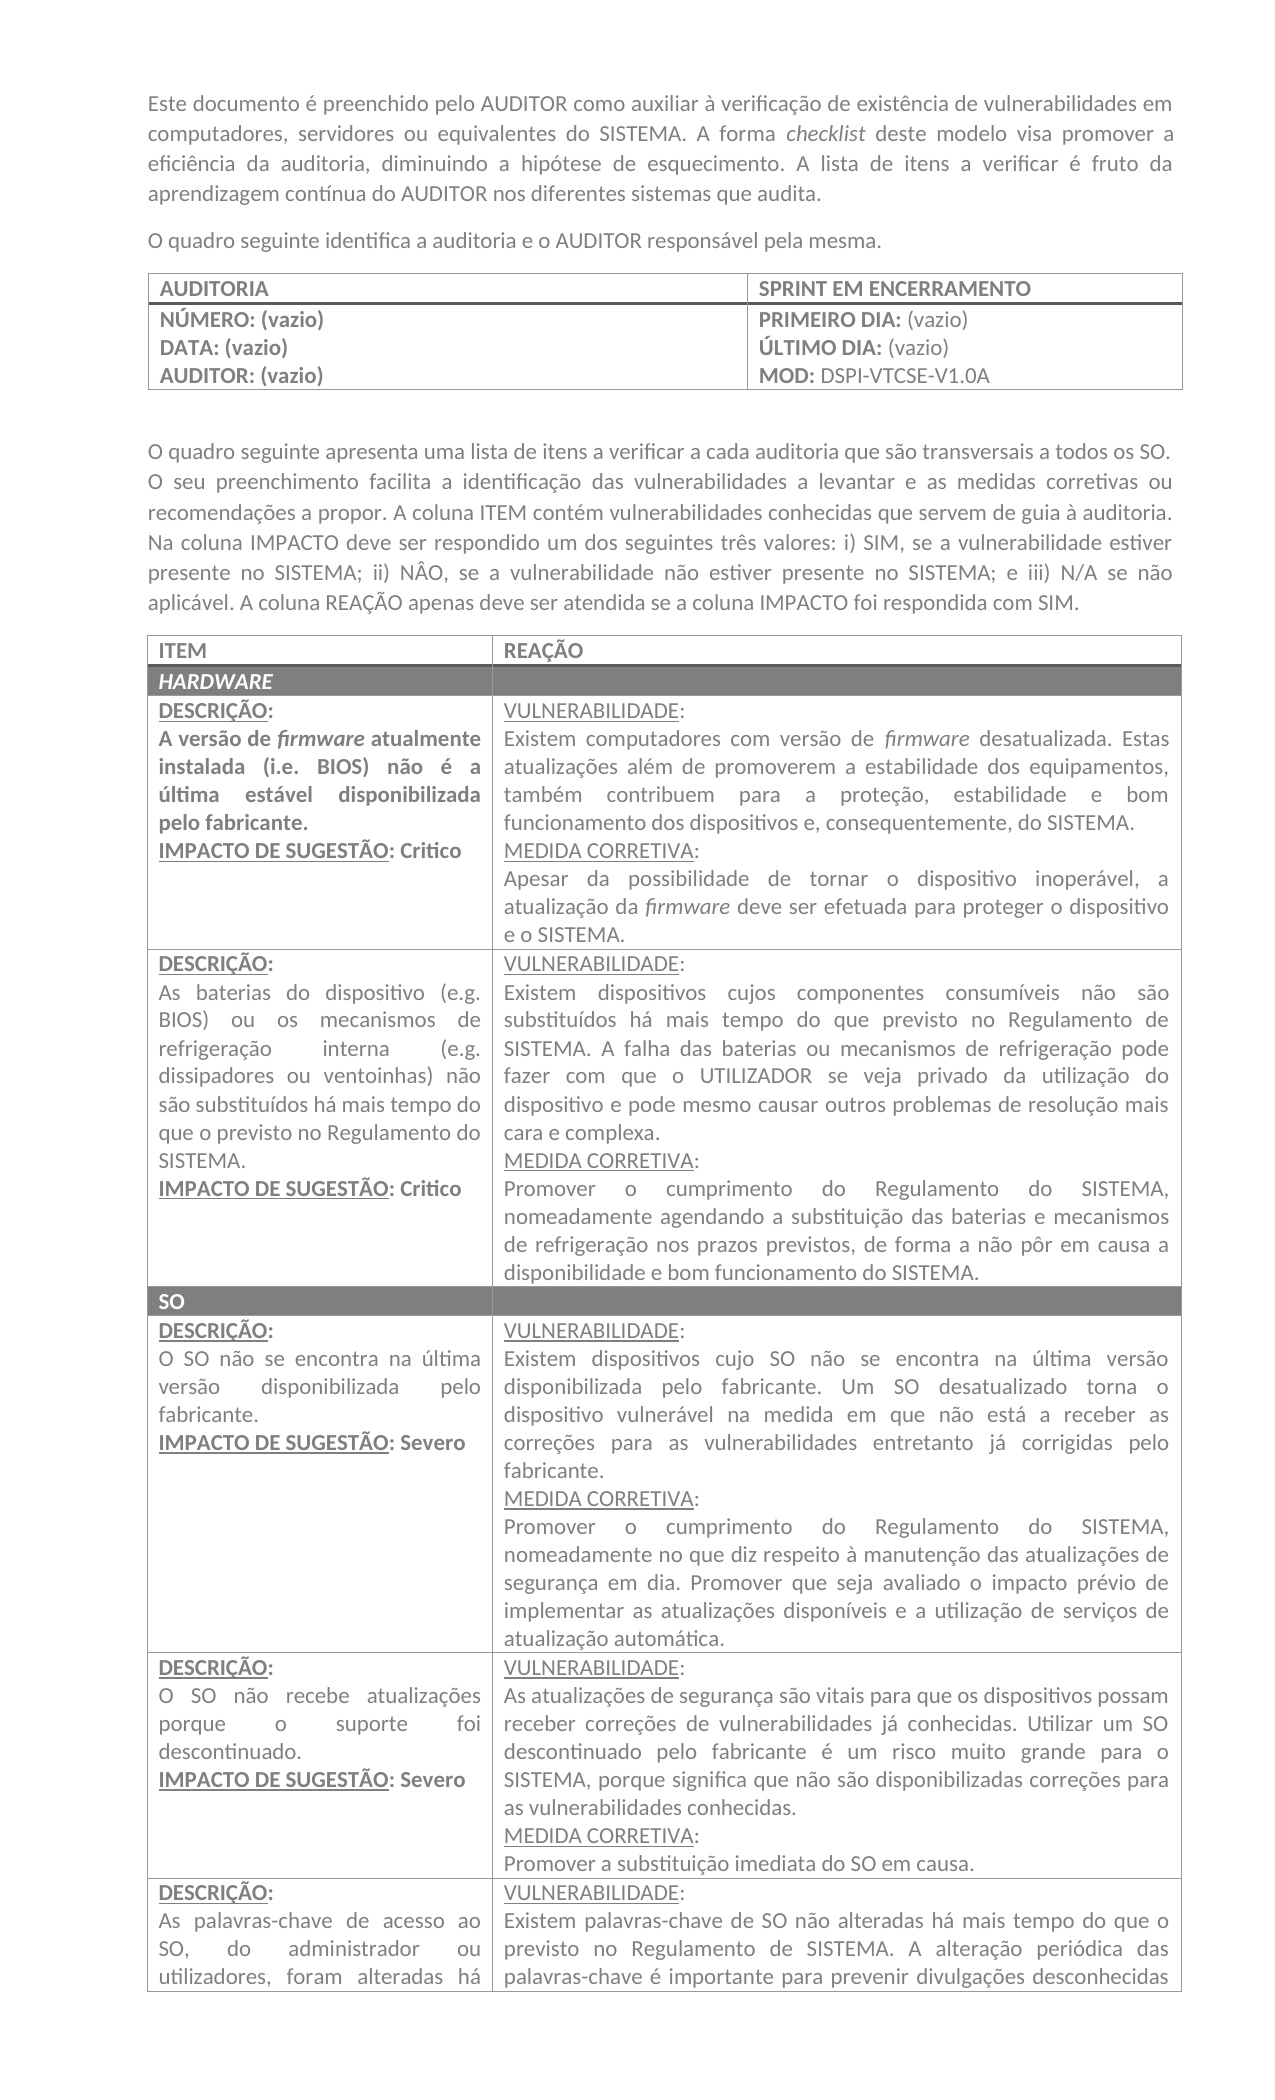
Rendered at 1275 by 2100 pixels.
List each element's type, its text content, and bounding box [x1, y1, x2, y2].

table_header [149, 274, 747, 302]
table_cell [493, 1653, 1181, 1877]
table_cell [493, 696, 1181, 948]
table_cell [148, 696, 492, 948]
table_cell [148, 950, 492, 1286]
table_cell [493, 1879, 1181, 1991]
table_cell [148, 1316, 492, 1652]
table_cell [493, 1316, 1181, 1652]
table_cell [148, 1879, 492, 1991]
text O quadro seguinte identifica a auditoria e o AUDITOR responsável pela mesma. [148, 226, 1174, 254]
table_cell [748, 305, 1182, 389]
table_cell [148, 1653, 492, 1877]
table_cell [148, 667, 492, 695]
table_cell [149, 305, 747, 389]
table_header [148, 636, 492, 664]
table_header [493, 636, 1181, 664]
text O quadro seguinte apresenta uma lista de itens a verificar a cada auditoria que são transversais a todos os SO. O seu preenchimento facilita a identificação das vulnerabilidades a levantar e as medidas corretivas ou recomendações a propor. A coluna ITEM contém vulnerabilidades conhecidas que servem de guia à auditoria. Na coluna IMPACTO deve ser respondido um dos seguintes três valores: i) SIM, se a vulnerabilidade estiver presente no SISTEMA; ii) NÂO, se a vulnerabilidade não estiver presente no SISTEMA; e iii) N/A se não aplicável. A coluna REAÇÃO apenas deve ser atendida se a coluna IMPACTO foi respondida com SIM. [148, 437, 1174, 616]
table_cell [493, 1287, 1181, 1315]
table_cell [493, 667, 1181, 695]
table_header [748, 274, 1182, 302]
text Este documento é preenchido pelo AUDITOR como auxiliar à verificação de existência de vulnerabilidades em computadores, servidores ou equivalentes do SISTEMA. A forma checklist deste modelo visa promover a eficiência da auditoria, diminuindo a hipótese de esquecimento. A lista de itens a verificar é fruto da aprendizagem contínua do AUDITOR nos diferentes sistemas que audita. [148, 89, 1174, 207]
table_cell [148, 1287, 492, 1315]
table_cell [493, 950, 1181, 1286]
